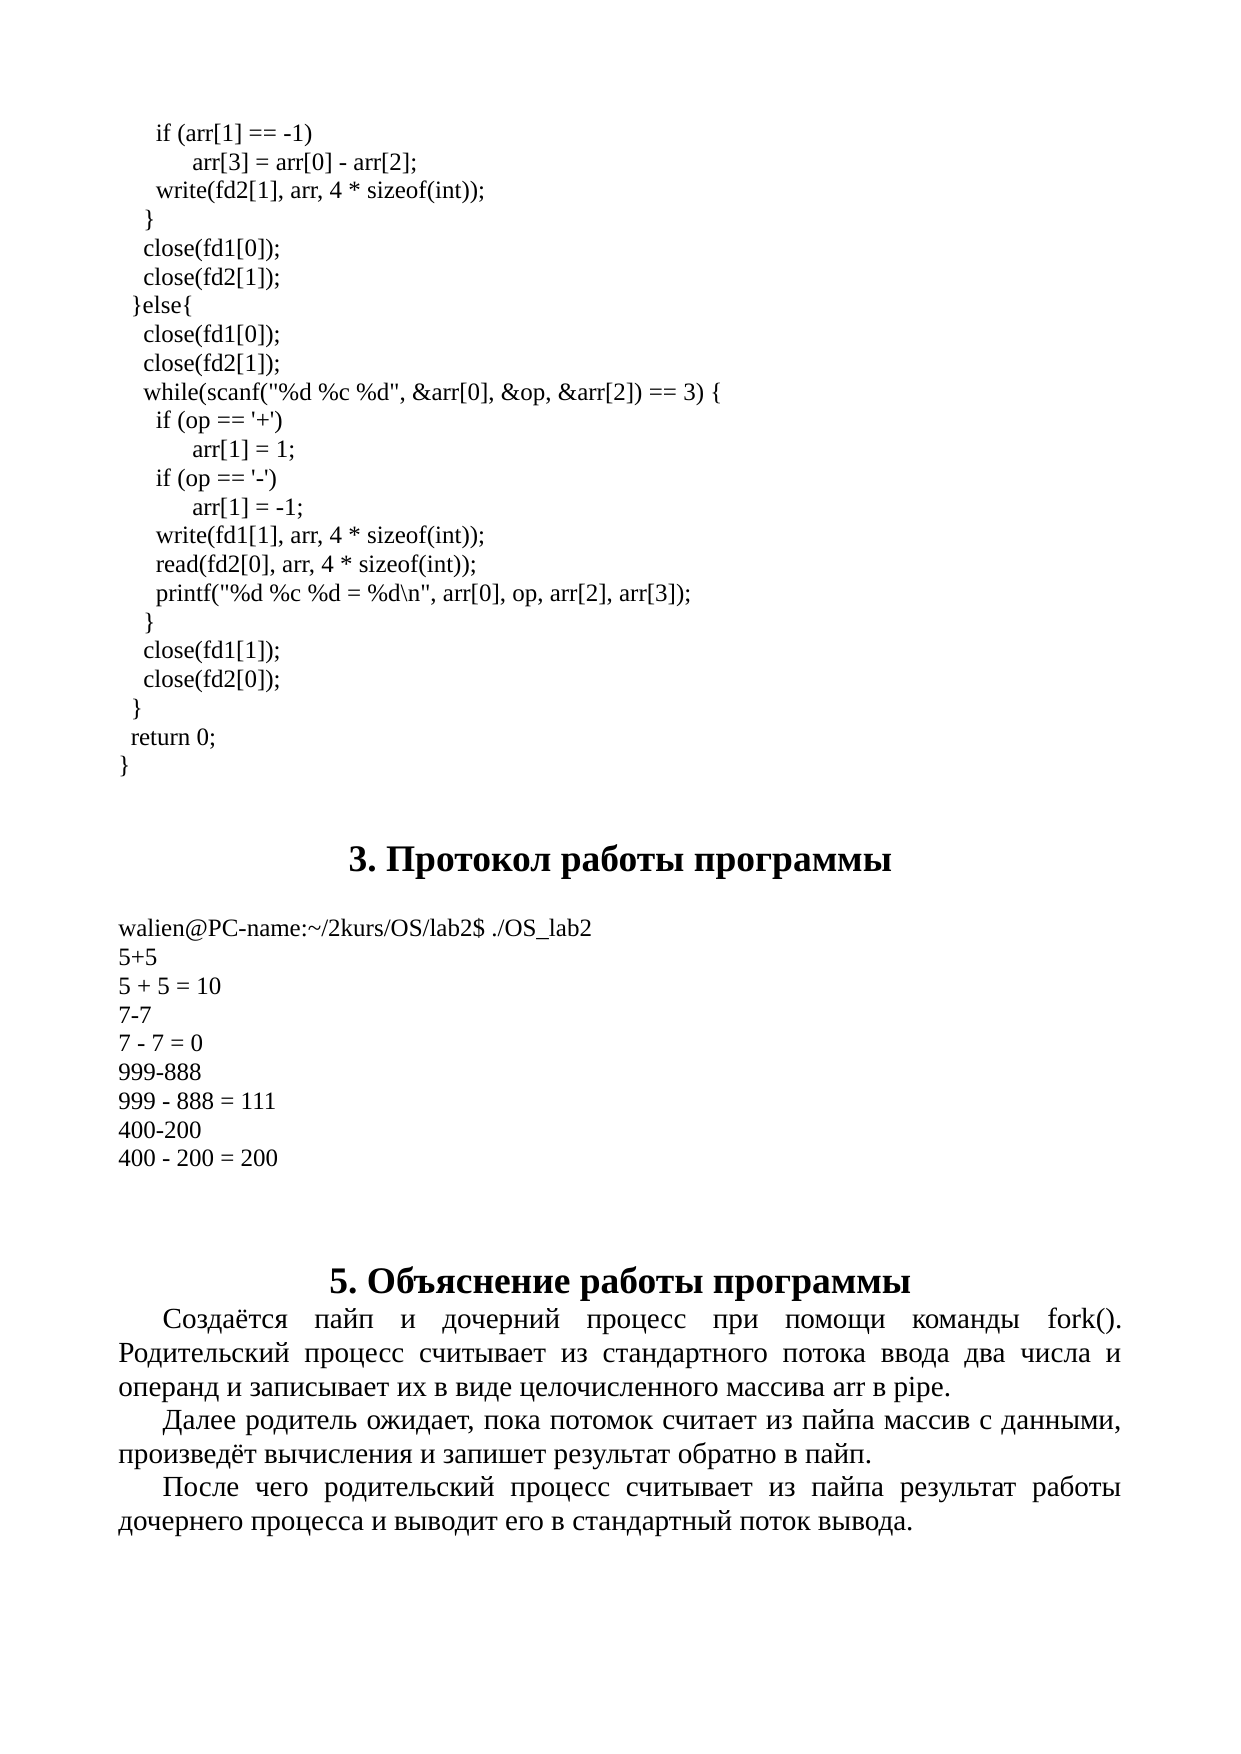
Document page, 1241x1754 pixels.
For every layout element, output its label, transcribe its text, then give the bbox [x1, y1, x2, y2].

text close(fd2[1]); [118, 262, 1122, 291]
text } [118, 204, 1122, 233]
text close(fd1[1]); [118, 636, 1122, 664]
text 999-888 [118, 1057, 1122, 1086]
text if (op == '-') [118, 463, 1122, 492]
text write(fd2[1], arr, 4 * sizeof(int)); [118, 176, 1122, 204]
text while(scanf("%d %c %d", &arr[0], &op, &arr[2]) == 3) { [118, 377, 1122, 406]
text close(fd2[1]); [118, 348, 1122, 377]
text close(fd1[0]); [118, 233, 1122, 262]
text 400-200 [118, 1115, 1122, 1143]
text 7-7 [118, 1000, 1122, 1028]
text 5. Объяснение работы программы [118, 1258, 1122, 1302]
text arr[3] = arr[0] - arr[2]; [118, 147, 1122, 176]
text if (arr[1] == -1) [118, 118, 1122, 147]
text arr[1] = 1; [118, 434, 1122, 463]
text Далее родитель ожидает, пока потомок считает из пайпа массив с данными, произведёт вычисления и запишет результат обратно в пайп. [118, 1402, 1122, 1469]
text walien@PC-name:~/2kurs/OS/lab2$ ./OS_lab2 [118, 913, 1122, 942]
text После чего родительский процесс считывает из пайпа результат работы дочернего процесса и выводит его в стандартный поток вывода. [118, 1469, 1122, 1536]
text 5+5 [118, 942, 1122, 971]
text 400 - 200 = 200 [118, 1143, 1122, 1172]
text 999 - 888 = 111 [118, 1086, 1122, 1115]
text } [118, 607, 1122, 636]
text printf("%d %c %d = %d\n", arr[0], op, arr[2], arr[3]); [118, 578, 1122, 607]
text } [118, 751, 1122, 779]
text }else{ [118, 291, 1122, 319]
text close(fd2[0]); [118, 664, 1122, 693]
text 5 + 5 = 10 [118, 971, 1122, 1000]
text 3. Протокол работы программы [118, 837, 1122, 880]
text if (op == '+') [118, 406, 1122, 434]
text read(fd2[0], arr, 4 * sizeof(int)); [118, 549, 1122, 578]
text arr[1] = -1; [118, 492, 1122, 521]
text write(fd1[1], arr, 4 * sizeof(int)); [118, 521, 1122, 549]
text 7 - 7 = 0 [118, 1028, 1122, 1057]
text close(fd1[0]); [118, 319, 1122, 348]
text return 0; [118, 722, 1122, 751]
text } [118, 693, 1122, 722]
